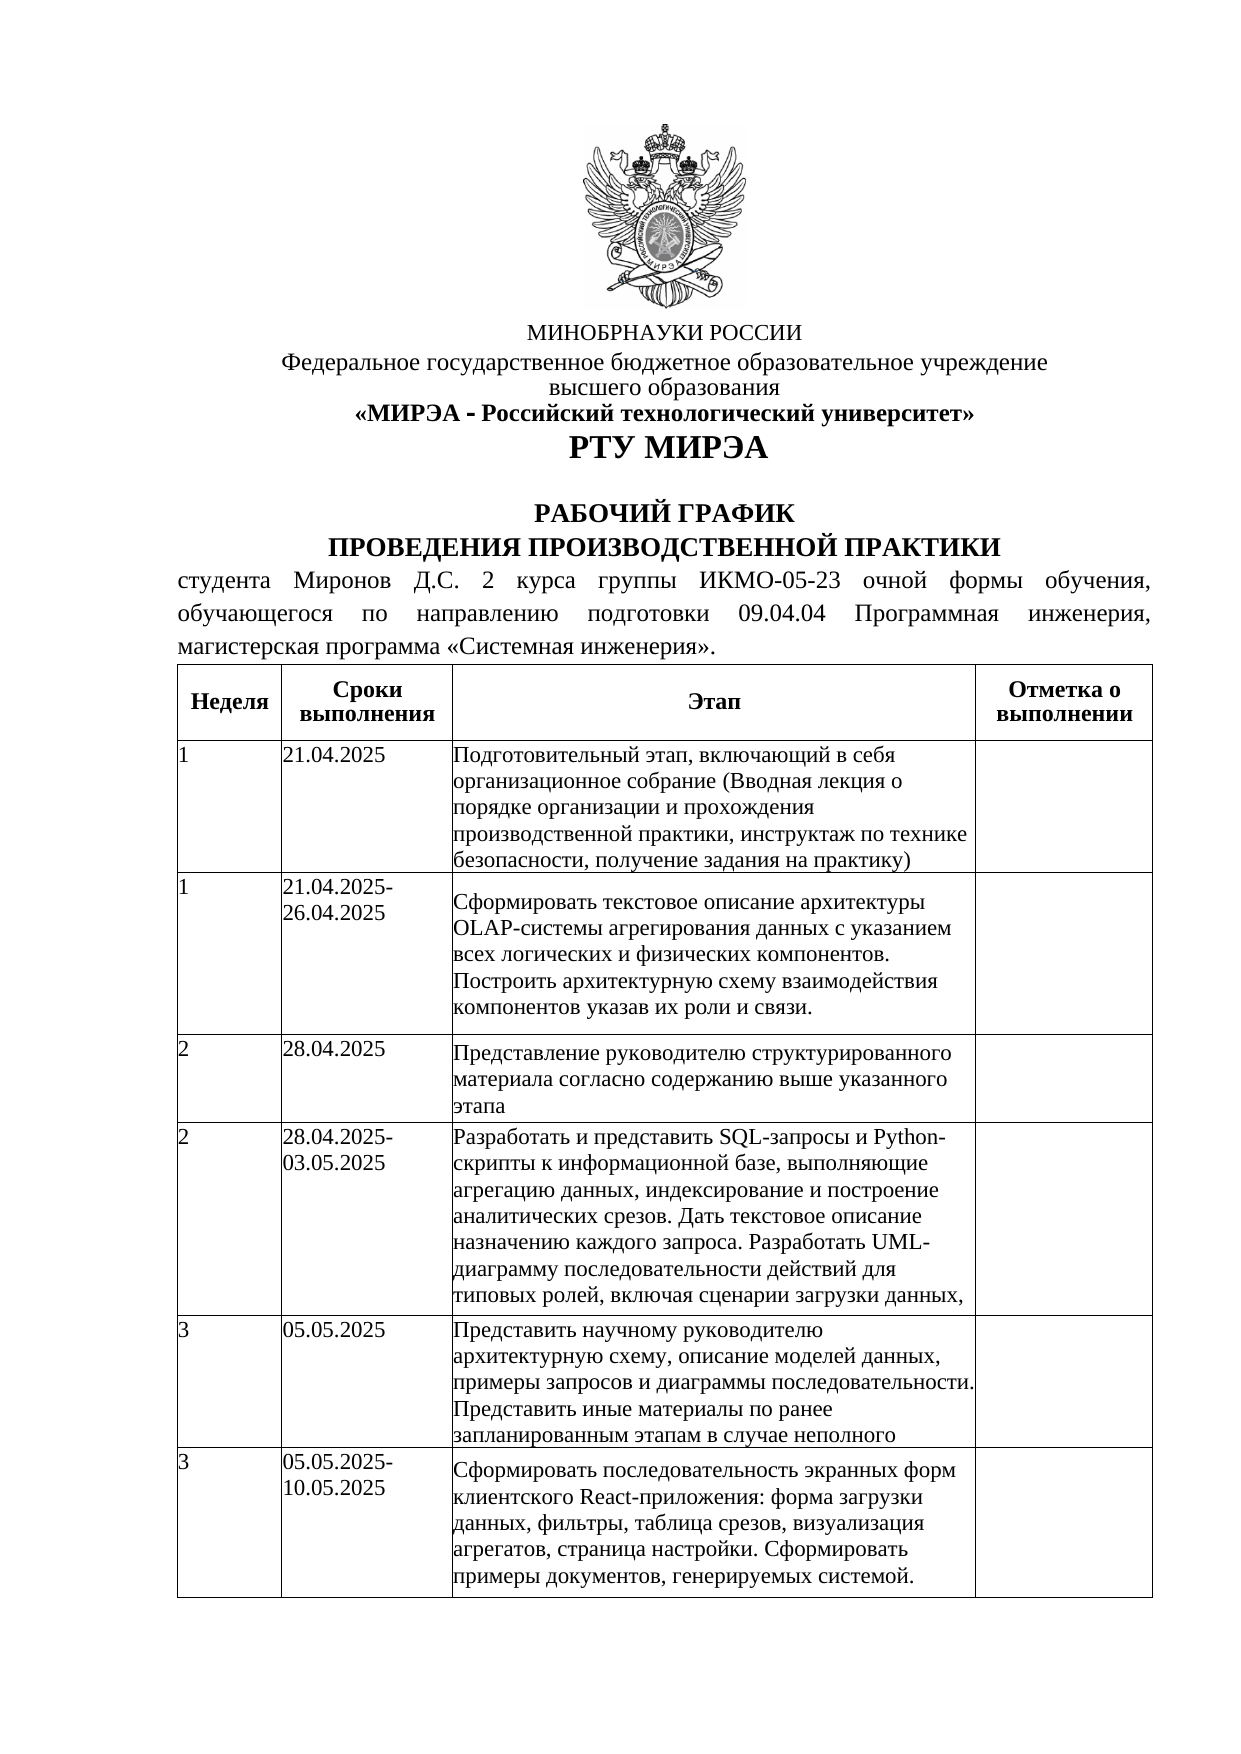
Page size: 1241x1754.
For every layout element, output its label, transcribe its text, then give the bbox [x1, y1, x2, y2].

table_cell 21.04.2025 [282, 741, 452, 872]
picture [583, 124, 746, 309]
table_cell 05.05.2025-10.05.2025 [282, 1448, 452, 1597]
table_cell [976, 1316, 1152, 1447]
table_cell 2 [178, 1035, 281, 1122]
table_cell Разработать и представить SQL-запросы и Python-скрипты к информационной базе, выполняющие агрегацию данных, индексирование и построение аналитических срезов. Дать текстовое описание назначению каждого запроса. Разработать UML-диаграмму последовательности действий для типовых ролей, включая сценарии загрузки данных, выполнения аналитического запроса и получения результата. [453, 1123, 975, 1314]
table_header Неделя [178, 665, 281, 740]
table_cell 05.05.2025 [282, 1316, 452, 1447]
table_cell 2 [178, 1123, 281, 1314]
table_cell 1 [178, 873, 281, 1034]
text ПРОВЕДЕНИЯ ПРОИЗВОДСТВЕННОЙ ПРАКТИКИ [177, 531, 1152, 562]
table_header МИНОБРНАУКИ РОССИИ [177, 118, 1152, 349]
table_header Сроки выполнения [282, 665, 452, 740]
table_cell 3 [178, 1448, 281, 1597]
table_cell Представить научному руководителю архитектурную схему, описание моделей данных, примеры запросов и диаграммы последовательности. Представить иные материалы по ранее запланированным этапам в случае неполного выполнения. [453, 1316, 975, 1447]
table_cell 21.04.2025-26.04.2025 [282, 873, 452, 1034]
table_header Отметка о выполнении [976, 665, 1152, 740]
table_cell [976, 1448, 1152, 1597]
text студента Миронов Д.С. 2 курса группы ИКМО-05-23 очной формы обучения, обучающегося по направлению подготовки 09.04.04 Программная инженерия, магистерская программа «Системная инженерия». [177, 565, 1152, 660]
text РАБОЧИЙ ГРАФИК [177, 497, 1152, 528]
table_cell 28.04.2025- 03.05.2025 [282, 1123, 452, 1314]
table_cell Подготовительный этап, включающий в себя организационное собрание (Вводная лекция о порядке организации и прохождения производственной практики, инструктаж по технике безопасности, получение задания на практику) [453, 741, 975, 872]
table_cell [976, 1123, 1152, 1314]
table_cell [976, 873, 1152, 1034]
table_cell Сформировать последовательность экранных форм клиентского React-приложения: форма загрузки данных, фильтры, таблица срезов, визуализация агрегатов, страница настройки. Сформировать примеры документов, генерируемых системой. [453, 1448, 975, 1597]
table_header Этап [453, 665, 975, 740]
table_cell Федеральное государственное бюджетное образовательное учреждение высшего образования «МИРЭА Российский технологический университет» РТУ МИРЭА [177, 349, 1152, 497]
table_cell 1 [178, 741, 281, 872]
table_cell Представление руководителю структурированного материала согласно содержанию выше указанного этапа [453, 1035, 975, 1122]
table_cell [976, 741, 1152, 872]
table_cell [976, 1035, 1152, 1122]
table_cell 28.04.2025 [282, 1035, 452, 1122]
table_cell Сформировать текстовое описание архитектуры OLAP-системы агрегирования данных с указанием всех логических и физических компонентов. Построить архитектурную схему взаимодействия компонентов указав их роли и связи. [453, 873, 975, 1034]
table_cell 3 [178, 1316, 281, 1447]
